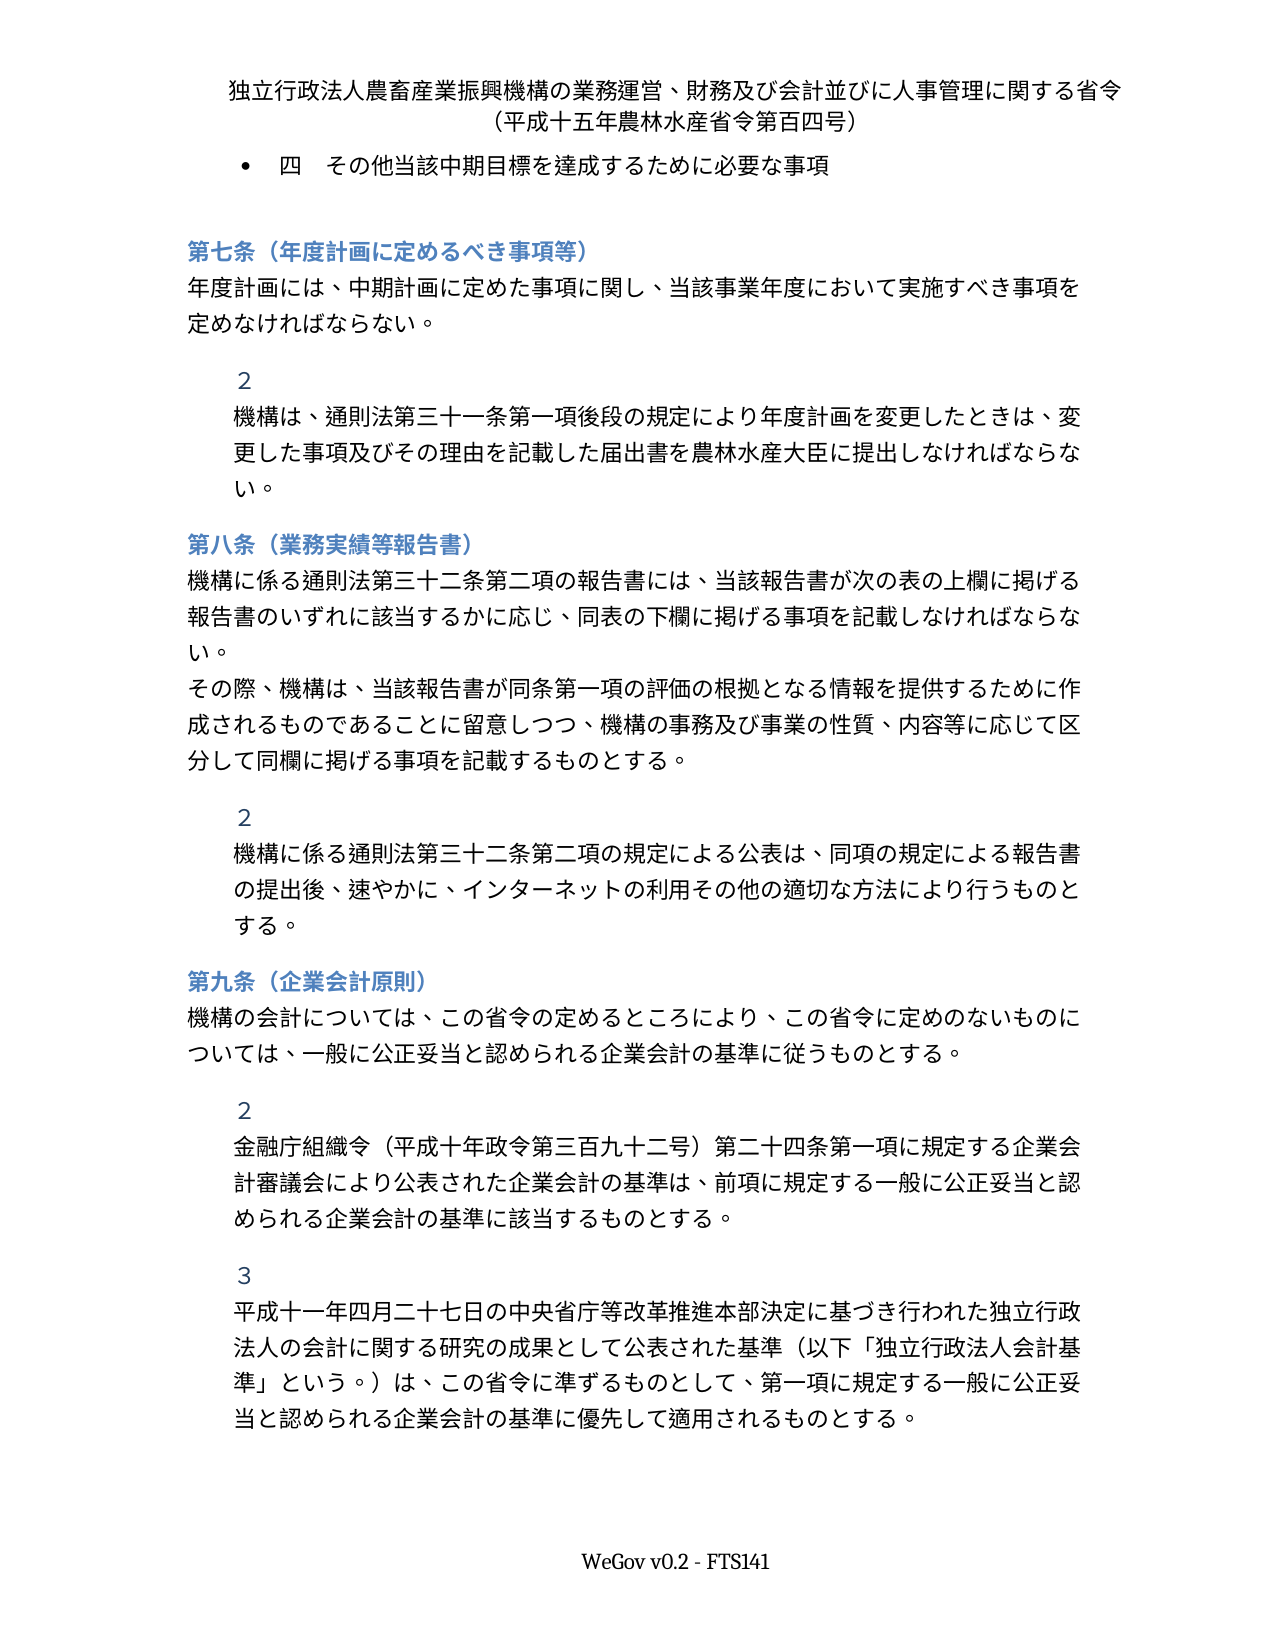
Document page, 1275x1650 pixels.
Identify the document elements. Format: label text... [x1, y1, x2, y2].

subtitle 第九条（企業会計原則） [187, 966, 1087, 998]
subtitle ３ [233, 1259, 1087, 1291]
text 年度計画には、中期計画に定めた事項に関し、当該事業年度において実施すべき事項を定めなければならない。 [187, 272, 1087, 339]
subtitle ２ [233, 365, 1087, 396]
subtitle ２ [233, 802, 1087, 833]
text 機構は、通則法第三十一条第一項後段の規定により年度計画を変更したときは、変更した事項及びその理由を記載した届出書を農林水産大臣に提出しなければならない。 [233, 401, 1087, 504]
subtitle ２ [233, 1095, 1087, 1126]
text 機構に係る通則法第三十二条第二項の報告書には、当該報告書が次の表の上欄に掲げる報告書のいずれに該当するかに応じ、同表の下欄に掲げる事項を記載しなければならない。 その際、機構は、当該報告書が同条第一項の評価の根拠となる情報を提供するために作成されるものであることに留意しつつ、機構の事務及び事業の性質、内容等に応じて区分して同欄に掲げる事項を記載するものとする。 [187, 565, 1087, 776]
list 四 その他当該中期目標を達成するために必要な事項 [242, 150, 1087, 211]
text 機構の会計については、この省令の定めるところにより、この省令に定めのないものについては、一般に公正妥当と認められる企業会計の基準に従うものとする。 [187, 1002, 1087, 1069]
text 金融庁組織令（平成十年政令第三百九十二号）第二十四条第一項に規定する企業会計審議会により公表された企業会計の基準は、前項に規定する一般に公正妥当と認められる企業会計の基準に該当するものとする。 [233, 1131, 1087, 1234]
text 平成十一年四月二十七日の中央省庁等改革推進本部決定に基づき行われた独立行政法人の会計に関する研究の成果として公表された基準（以下「独立行政法人会計基準」という。）は、この省令に準ずるものとして、第一項に規定する一般に公正妥当と認められる企業会計の基準に優先して適用されるものとする。 [233, 1296, 1087, 1434]
subtitle 第七条（年度計画に定めるべき事項等） [187, 236, 1087, 267]
subtitle 第八条（業務実績等報告書） [187, 529, 1087, 561]
text 機構に係る通則法第三十二条第二項の規定による公表は、同項の規定による報告書の提出後、速やかに、インターネットの利用その他の適切な方法により行うものとする。 [233, 838, 1087, 941]
